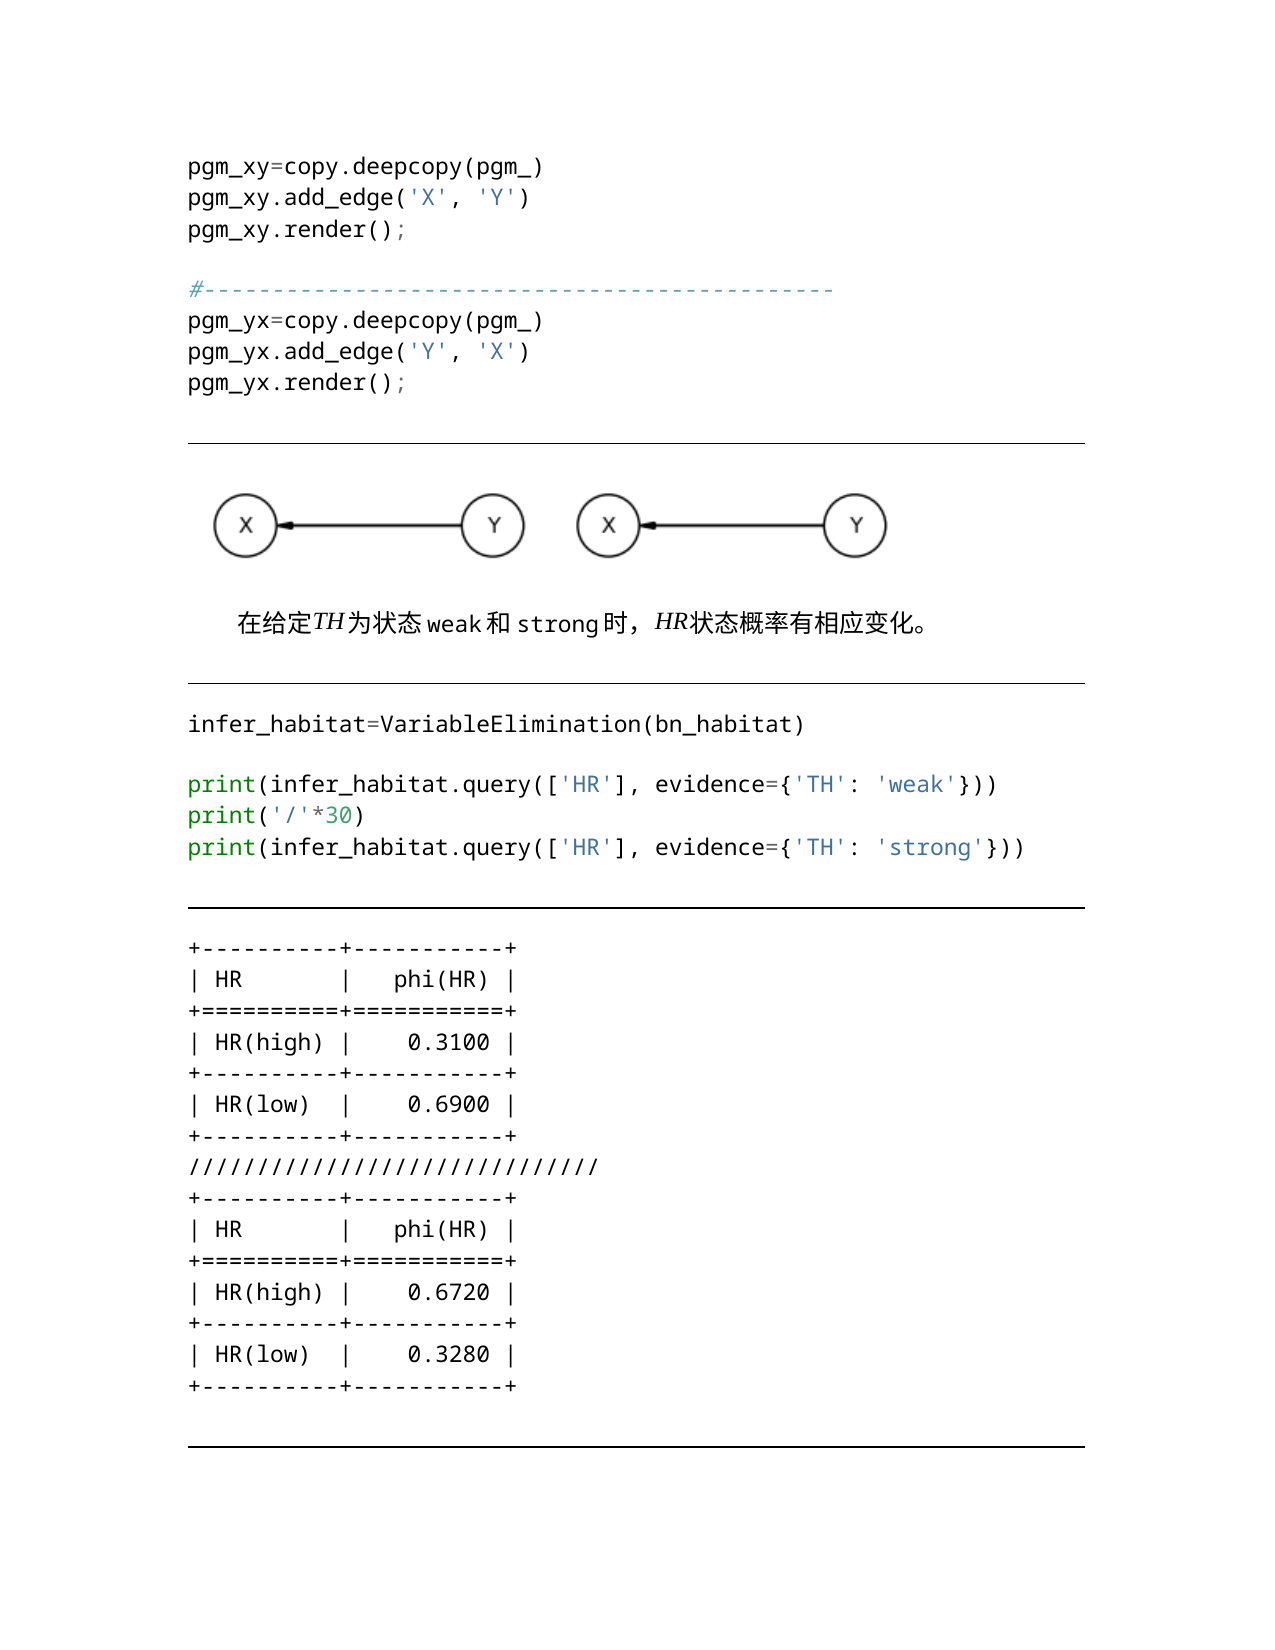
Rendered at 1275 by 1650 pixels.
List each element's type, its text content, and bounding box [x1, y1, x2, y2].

text +----------+-----------+ | HR | phi(HR) | +==========+===========+ | HR(high) | 0.3100 | +----------+-----------+ | HR(low) | 0.6900 | +----------+-----------+ ////////////////////////////// +----------+-----------+ | HR | phi(HR) | +==========+===========+ | HR(high) | 0.6720 | +----------+-----------+ | HR(low) | 0.3280 | +----------+-----------+ [187, 932, 1087, 1401]
text infer_habitat=VariableElimination(bn_habitat) print(infer_habitat.query(['HR'], evidence={'TH': 'weak'})) print('/'*30) print(infer_habitat.query(['HR'], evidence={'TH': 'strong'})) [187, 708, 1087, 862]
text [187, 150, 1087, 397]
picture [187, 467, 913, 585]
text 在给定为状态weak和strong时，状态概率有相应变化。 [187, 603, 1087, 640]
